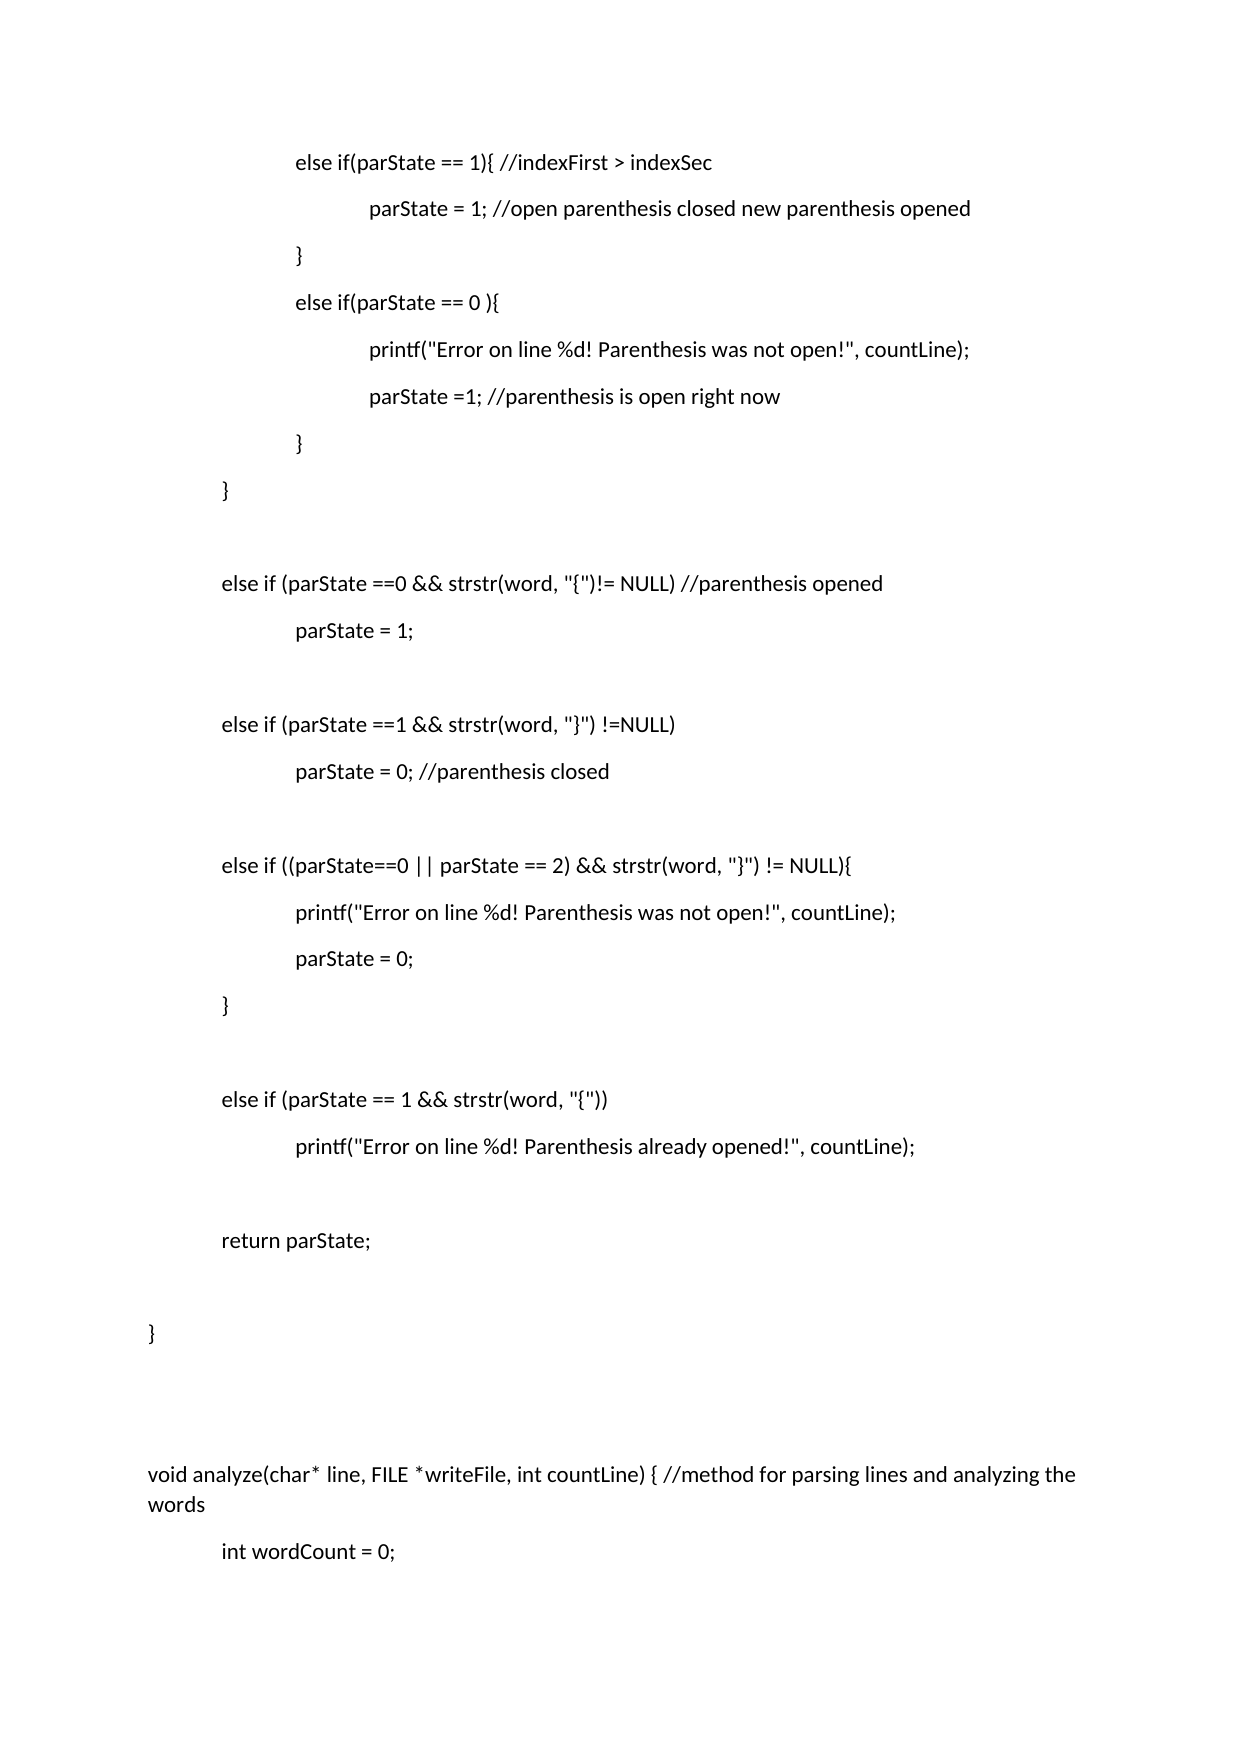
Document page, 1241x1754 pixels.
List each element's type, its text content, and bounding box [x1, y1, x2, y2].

text void analyze(char* line, FILE *writeFile, int countLine) { //method for parsing lines and analyzing the words [148, 1460, 1093, 1518]
text else if (parState ==0 && strstr(word, "{")!= NULL) //parenthesis opened [148, 569, 1093, 597]
text printf("Error on line %d! Parenthesis already opened!", countLine); [148, 1132, 1093, 1160]
text parState =1; //parenthesis is open right now [148, 382, 1093, 410]
text } [148, 991, 1093, 1019]
text else if (parState == 1 && strstr(word, "{")) [148, 1085, 1093, 1113]
text printf("Error on line %d! Parenthesis was not open!", countLine); [148, 898, 1093, 926]
text int wordCount = 0; [148, 1537, 1093, 1565]
text } [148, 476, 1093, 504]
text parState = 1; //open parenthesis closed new parenthesis opened [148, 194, 1093, 222]
text return parState; [148, 1226, 1093, 1254]
text } [148, 429, 1093, 457]
text parState = 0; //parenthesis closed [148, 757, 1093, 785]
text else if ((parState==0 || parState == 2) && strstr(word, "}") != NULL){ [148, 851, 1093, 879]
text else if(parState == 0 ){ [148, 288, 1093, 316]
text } [148, 1319, 1093, 1347]
text parState = 1; [148, 616, 1093, 644]
text parState = 0; [148, 944, 1093, 972]
text else if(parState == 1){ //indexFirst > indexSec [148, 148, 1093, 176]
text printf("Error on line %d! Parenthesis was not open!", countLine); [148, 335, 1093, 363]
text else if (parState ==1 && strstr(word, "}") !=NULL) [148, 710, 1093, 738]
text } [148, 241, 1093, 269]
